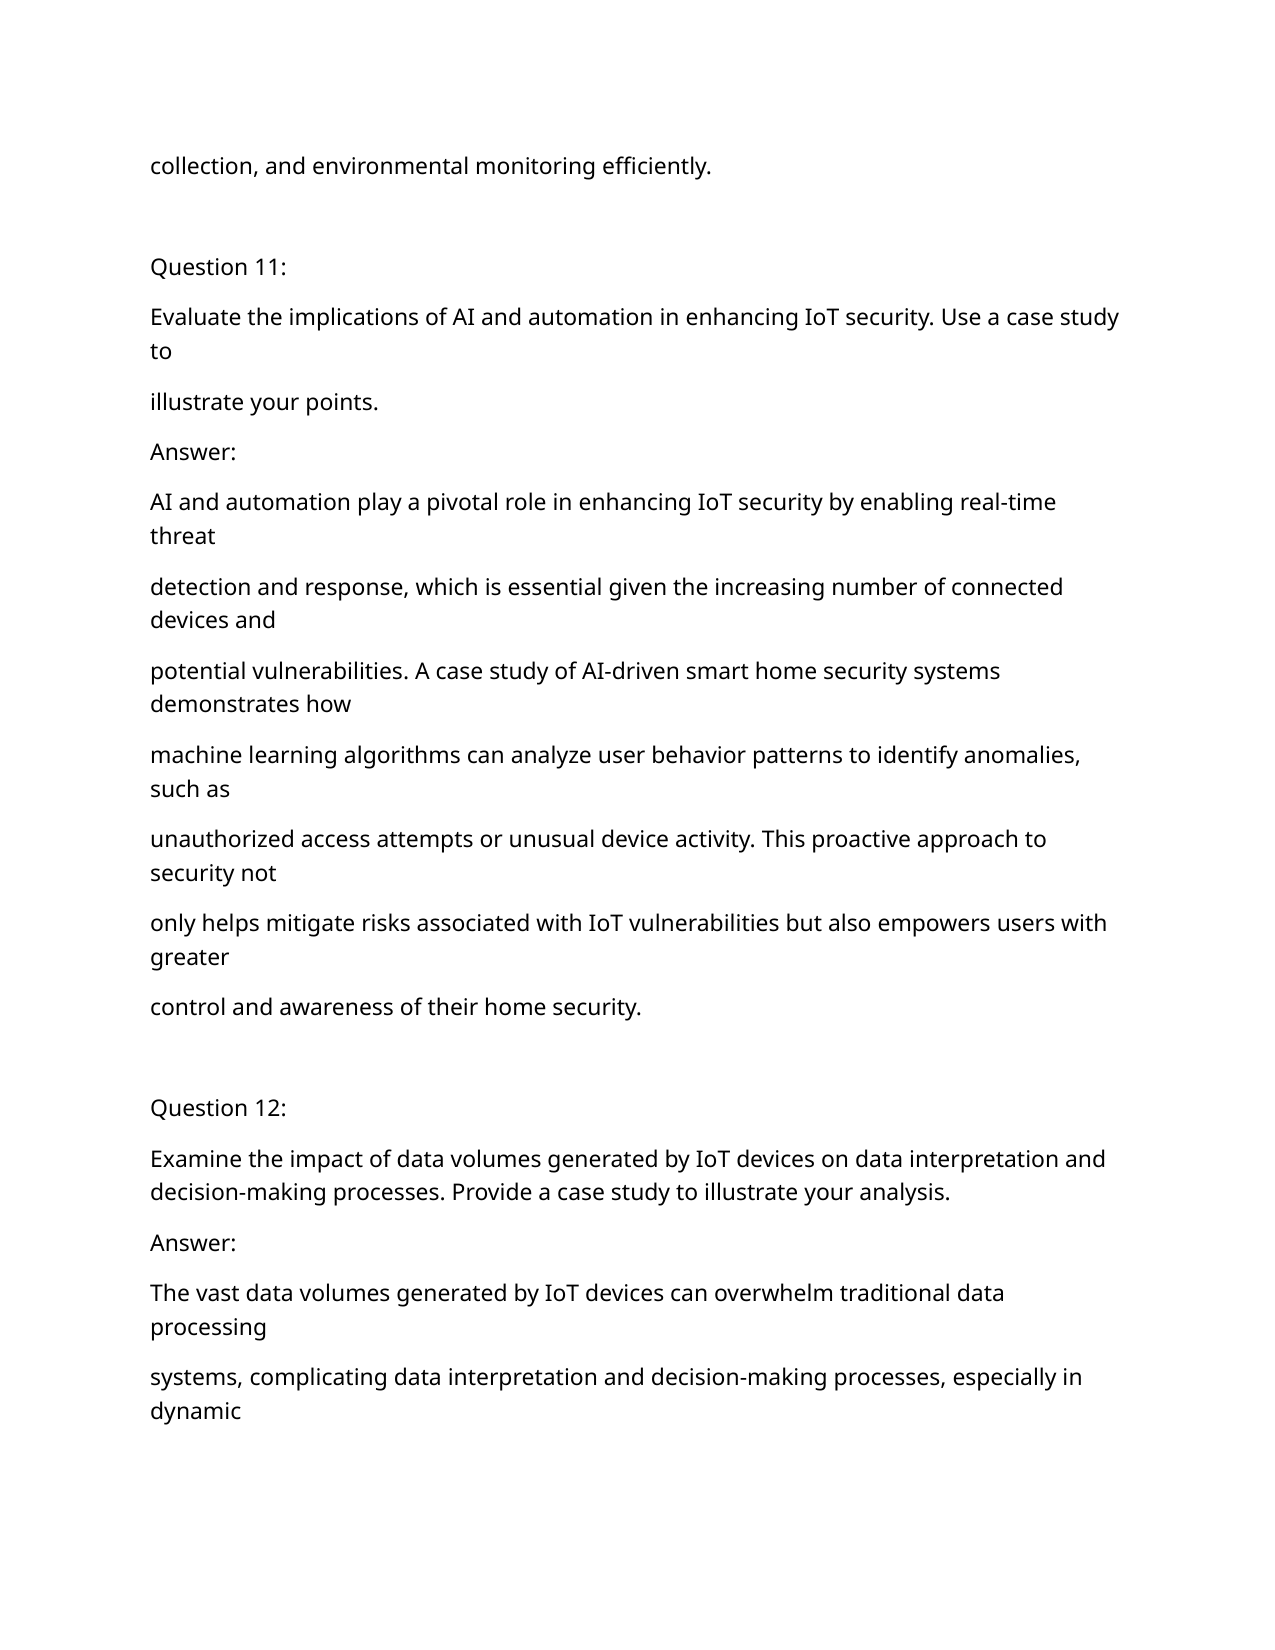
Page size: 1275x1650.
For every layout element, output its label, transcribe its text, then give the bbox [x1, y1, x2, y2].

text Examine the impact of data volumes generated by IoT devices on data interpretation and decision-making processes. Provide a case study to illustrate your analysis. [150, 1142, 1125, 1207]
text illustrate your points. [150, 385, 1125, 417]
text Answer: [150, 1227, 1125, 1258]
text AI and automation play a pivotal role in enhancing IoT security by enabling real-time threat [150, 486, 1125, 551]
text collection, and environmental monitoring efficiently. [150, 150, 1125, 181]
text unauthorized access attempts or unusual device activity. This proactive approach to security not [150, 823, 1125, 888]
text The vast data volumes generated by IoT devices can overwhelm traditional data processing [150, 1277, 1125, 1342]
text only helps mitigate risks associated with IoT vulnerabilities but also empowers users with greater [150, 907, 1125, 972]
text Evaluate the implications of AI and automation in enhancing IoT security. Use a case study to [150, 301, 1125, 366]
text Answer: [150, 436, 1125, 467]
text potential vulnerabilities. A case study of AI-driven smart home security systems demonstrates how [150, 654, 1125, 719]
text Question 11: [150, 251, 1125, 282]
text systems, complicating data interpretation and decision-making processes, especially in dynamic [150, 1361, 1125, 1426]
text detection and response, which is essential given the increasing number of connected devices and [150, 570, 1125, 635]
text machine learning algorithms can analyze user behavior patterns to identify anomalies, such as [150, 739, 1125, 804]
text Question 12: [150, 1092, 1125, 1123]
text control and awareness of their home security. [150, 991, 1125, 1022]
